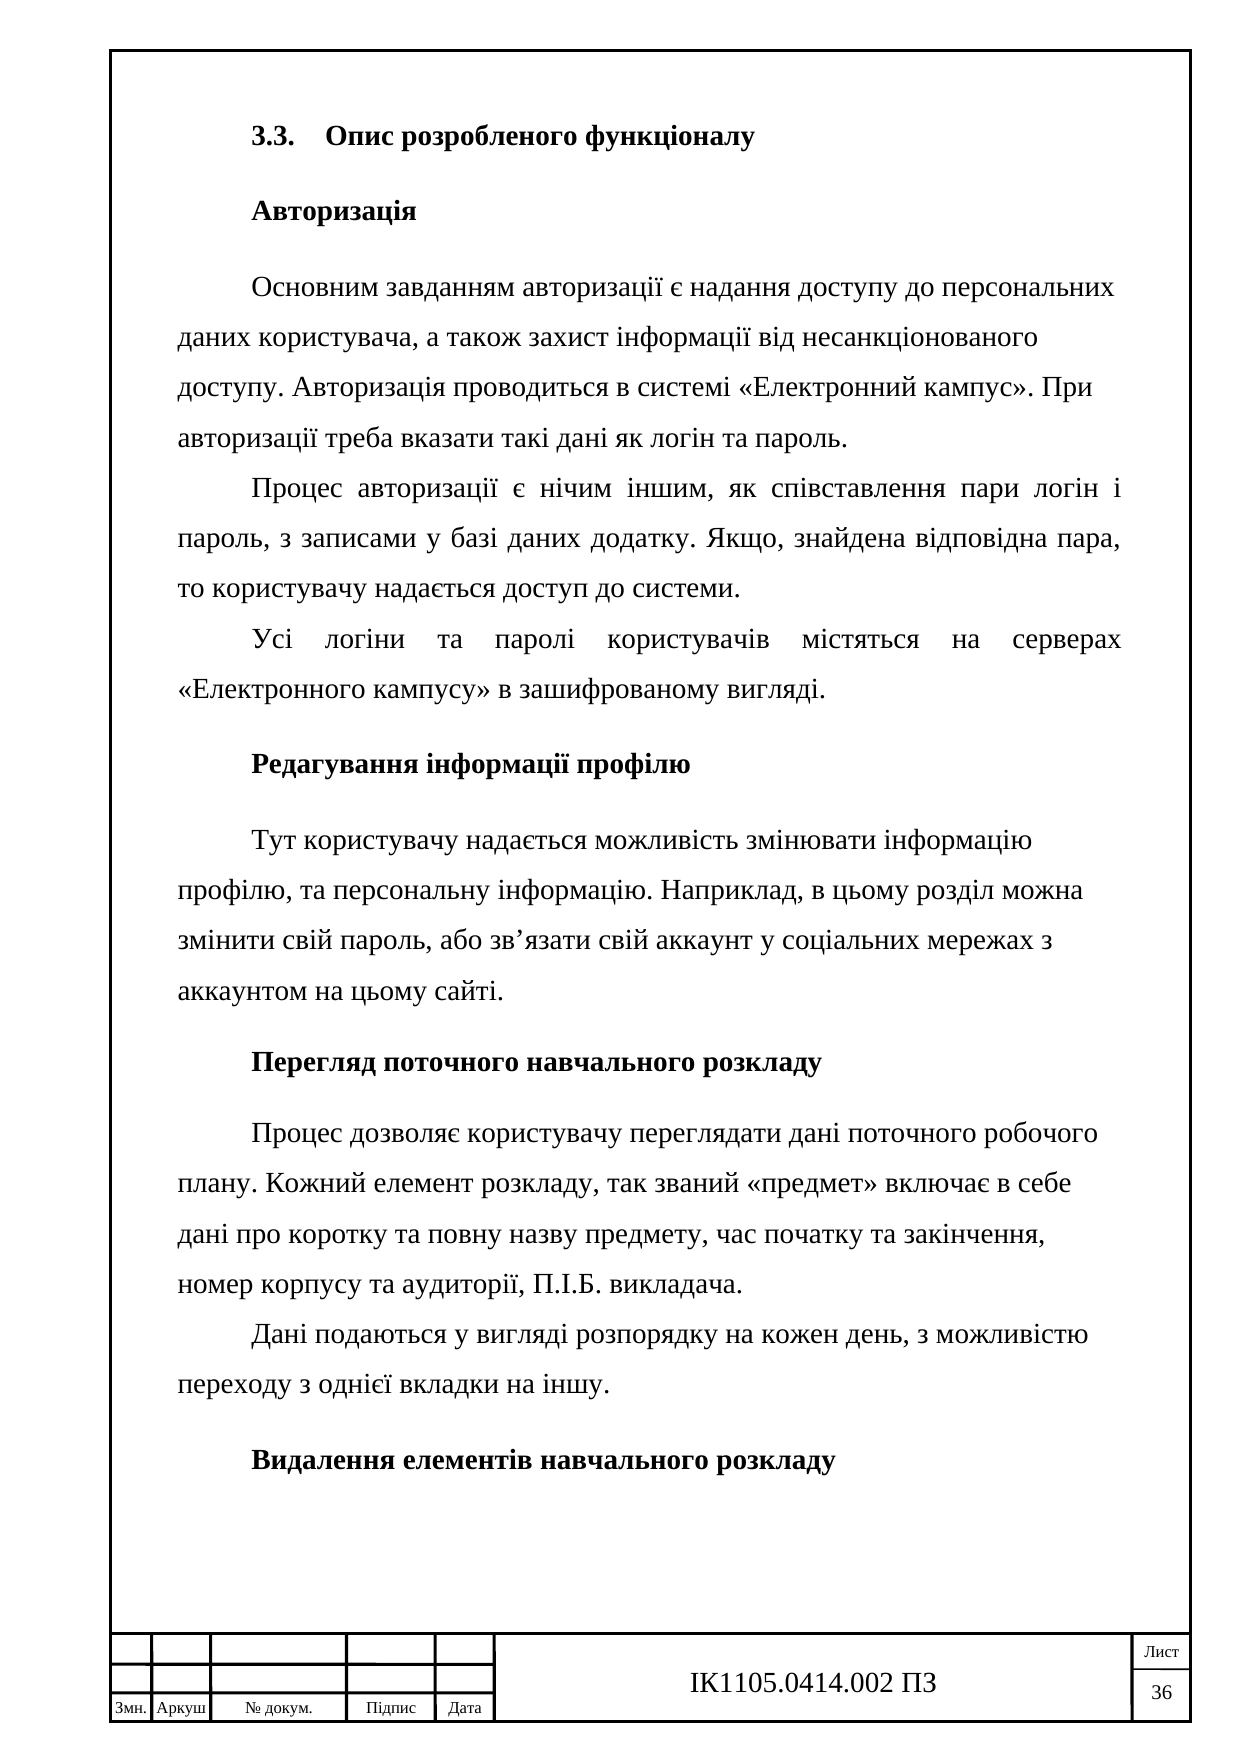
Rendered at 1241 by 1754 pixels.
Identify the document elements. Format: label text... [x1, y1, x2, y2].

text Усі логіни та паролі користувачів містяться на серверах «Електронного кампусу» в зашифрованому вигляді. [177, 621, 1122, 705]
text Авторизація [177, 193, 1122, 227]
text Перегляд поточного навчального розкладу [177, 1044, 1122, 1077]
text Процес дозволяє користувачу переглядати дані поточного робочого плану. Кожний елемент розкладу, так званий «предмет» включає в себе дані про коротку та повну назву предмету, час початку та закінчення, номер корпусу та аудиторії, П.І.Б. викладача. [177, 1115, 1122, 1299]
text Процес авторизації є нічим іншим, як співставлення пари логін і пароль, з записами у базі даних додатку. Якщо, знайдена відповідна пара, то користувачу надається доступ до системи. [177, 470, 1122, 604]
text Дані подаються у вигляді розпорядку на кожен день, з можливістю переходу з однієї вкладки на іншу. [177, 1316, 1122, 1400]
text Тут користувачу надається можливість змінювати інформацію профілю, та персональну інформацію. Наприклад, в цьому розділ можна змінити свій пароль, або зв’язати свій аккаунт у соціальних мережах з аккаунтом на цьому сайті. [177, 822, 1122, 1006]
text Редагування інформації профілю [177, 747, 1122, 780]
text Основним завданням авторизації є надання доступу до персональних даних користувача, а також захист інформації від несанкціонованого доступу. Авторизація проводиться в системі «Електронний кампус». При авторизації треба вказати такі дані як логін та пароль. [177, 269, 1122, 453]
subtitle Опис розробленого функціоналу [251, 118, 1122, 152]
text Видалення елементів навчального розкладу [177, 1442, 1122, 1476]
